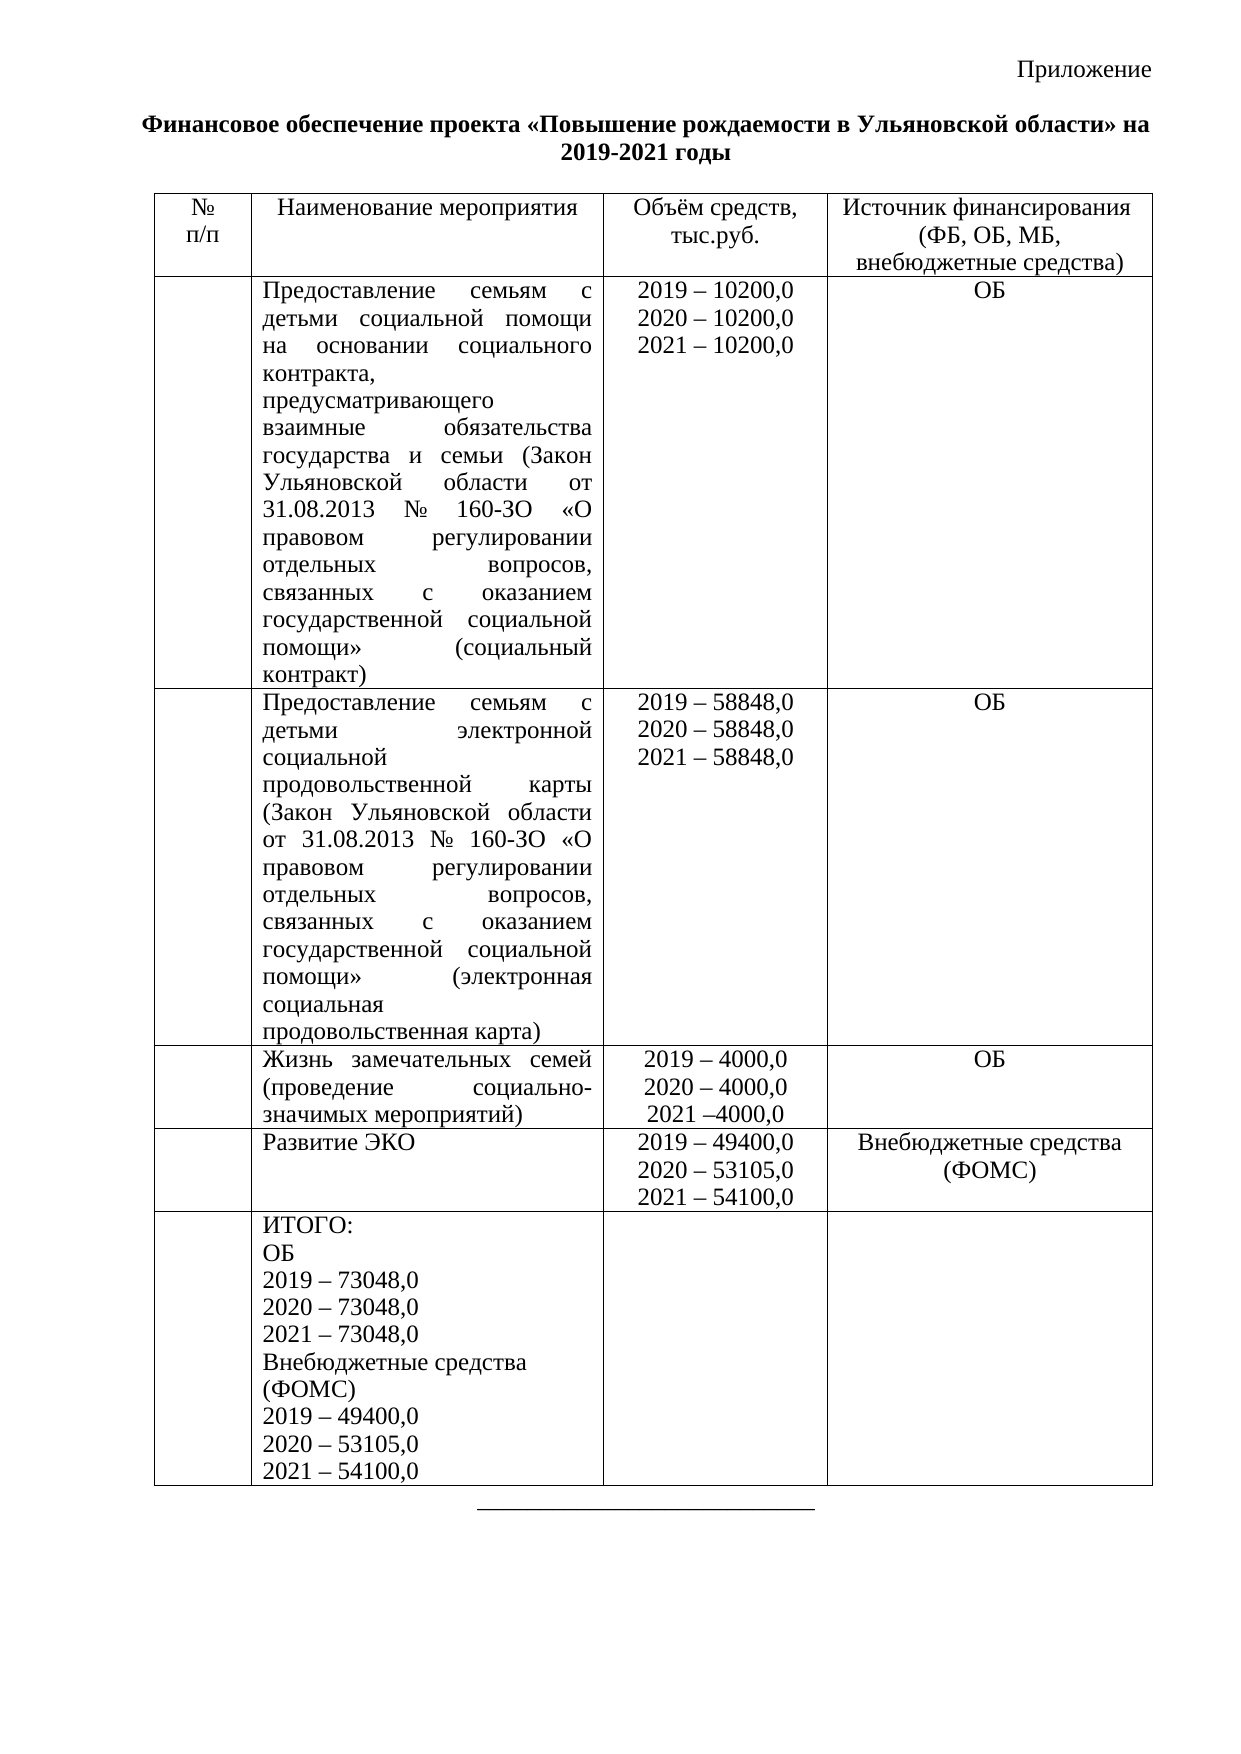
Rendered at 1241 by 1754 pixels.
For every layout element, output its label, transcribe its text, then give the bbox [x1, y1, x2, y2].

table_cell ИТОГО: ОБ 2019 – 73048,0 2020 – 73048,0 2021 – 73048,0 Внебюджетные средства (ФОМС) 2019 – 49400,0 2020 – 53105,0 2021 – 54100,0 [252, 1212, 603, 1485]
table_cell [155, 689, 251, 1045]
table_cell [155, 277, 251, 688]
table_cell 2019 – 58848,0 2020 – 58848,0 2021 – 58848,0 [604, 689, 827, 1045]
table_cell [828, 1212, 1152, 1485]
text ___________________________ [140, 1486, 1152, 1513]
text Финансовое обеспечение проекта «Повышение рождаемости в Ульяновской области» на 2019-2021 годы [140, 111, 1152, 165]
table_header Источник финансирования (ФБ, ОБ, МБ, внебюджетные средства) [828, 194, 1152, 276]
table_cell Предоставление семьям с детьми социальной помощи на основании социального контракта, предусматривающего взаимные обязательства государства и семьи (Закон Ульяновской области от 31.08.2013 № 160-ЗО «О правовом регулировании отдельных вопросов, связанных с оказанием государственной социальной помощи» (социальный контракт) [252, 277, 603, 688]
table_cell Внебюджетные средства (ФОМС) [828, 1129, 1152, 1211]
table_cell [155, 1129, 251, 1211]
table_cell [604, 1212, 827, 1485]
table_cell Предоставление семьям с детьми электронной социальной продовольственной карты (Закон Ульяновской области от 31.08.2013 № 160-ЗО «О правовом регулировании отдельных вопросов, связанных с оказанием государственной социальной помощи» (электронная социальная продовольственная карта) [252, 689, 603, 1045]
table_cell [155, 1212, 251, 1485]
table_header Наименование мероприятия [252, 194, 603, 276]
table_cell [155, 1046, 251, 1128]
table_header Объём средств, тыс.руб. [604, 194, 827, 276]
table_cell Жизнь замечательных семей (проведение социально-значимых мероприятий) [252, 1046, 603, 1128]
text Приложение [140, 56, 1152, 83]
table_cell Развитие ЭКО [252, 1129, 603, 1211]
table_cell ОБ [828, 689, 1152, 1045]
table_cell ОБ [828, 1046, 1152, 1128]
table_cell 2019 – 10200,0 2020 – 10200,0 2021 – 10200,0 [604, 277, 827, 688]
table_cell ОБ [828, 277, 1152, 688]
table_cell 2019 – 4000,0 2020 – 4000,0 2021 –4000,0 [604, 1046, 827, 1128]
table_cell 2019 – 49400,0 2020 – 53105,0 2021 – 54100,0 [604, 1129, 827, 1211]
table_header № п/п [155, 194, 251, 276]
